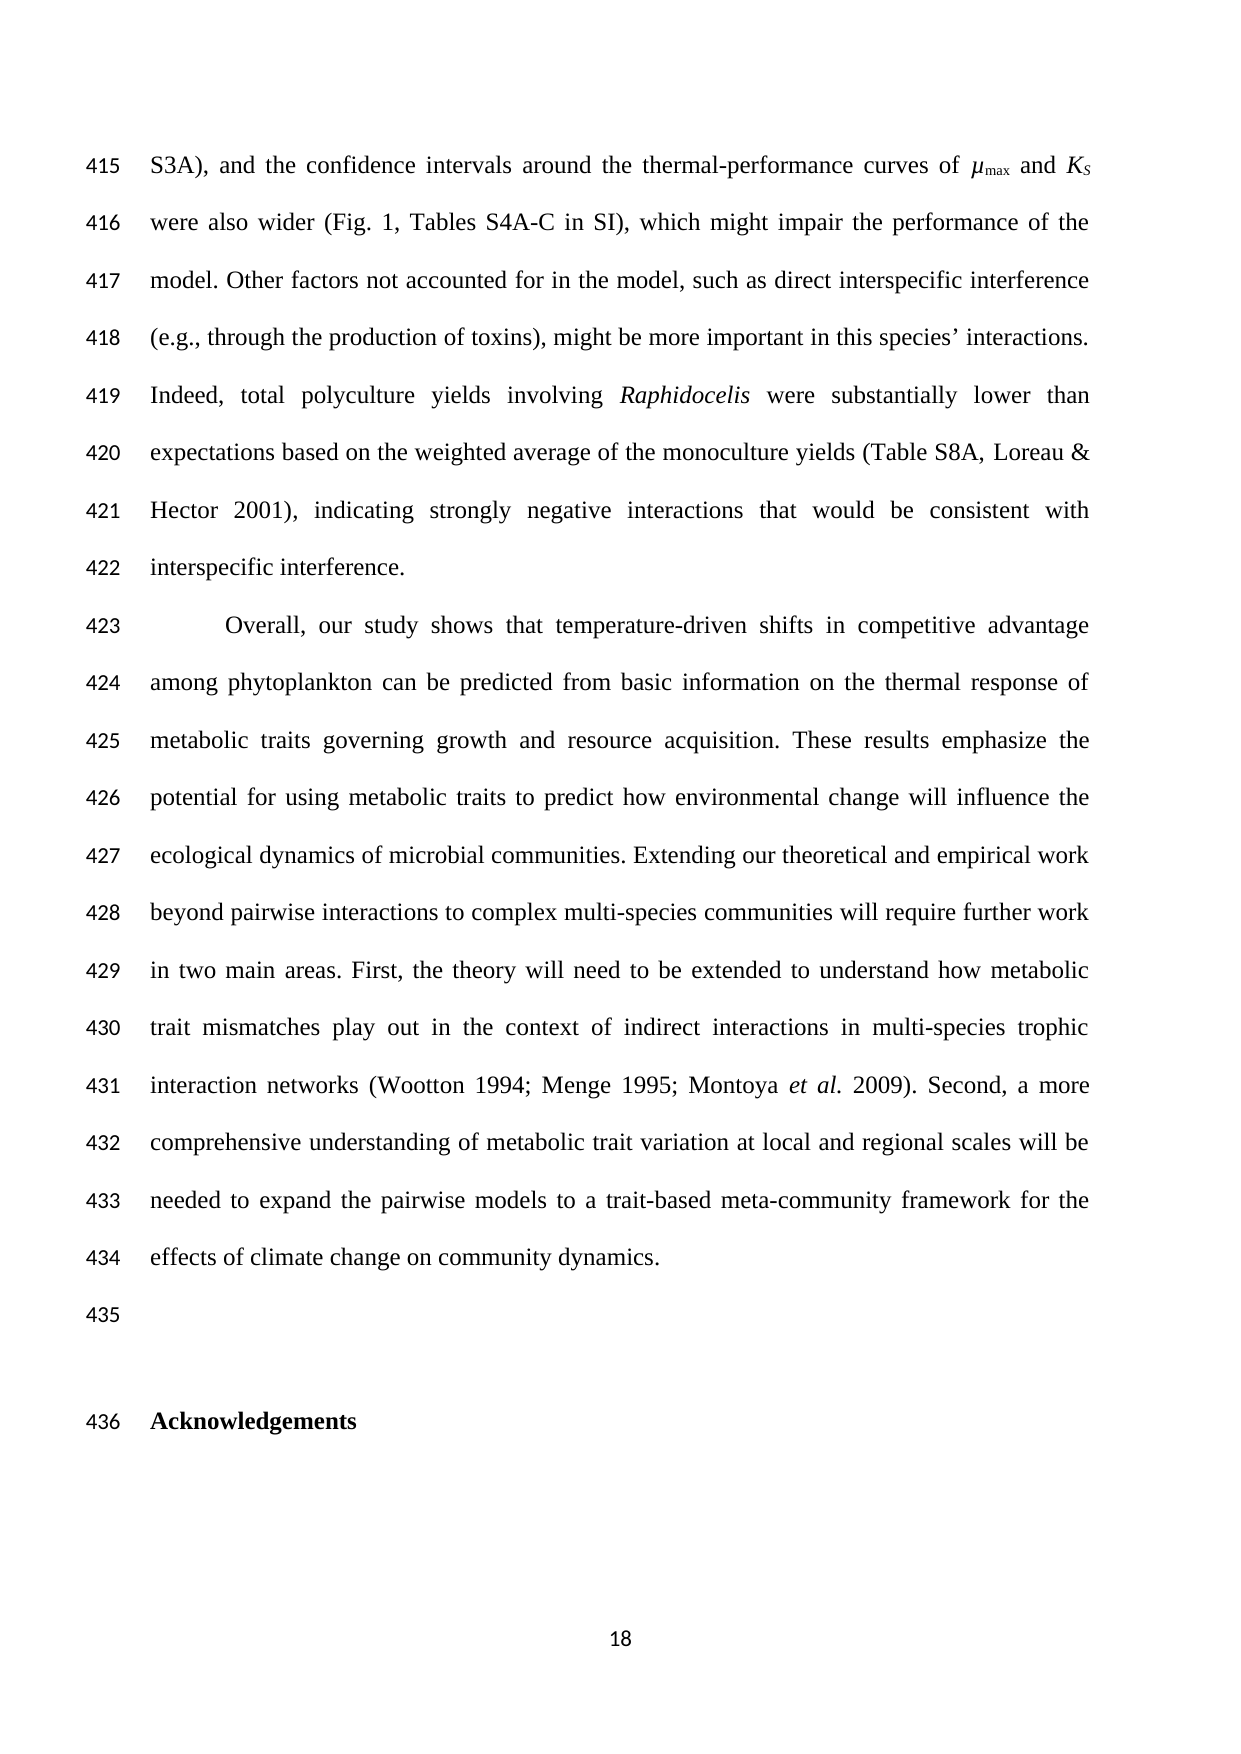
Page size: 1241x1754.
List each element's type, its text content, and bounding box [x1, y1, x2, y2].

text Overall, our study shows that temperature-driven shifts in competitive advantage among phytoplankton can be predicted from basic information on the thermal response of metabolic traits governing growth and resource acquisition. These results emphasize the potential for using metabolic traits to predict how environmental change will influence the ecological dynamics of microbial communities. Extending our theoretical and empirical work beyond pairwise interactions to complex multi-species communities will require further work in two main areas. First, the theory will need to be extended to understand how metabolic trait mismatches play out in the context of indirect interactions in multi-species trophic interaction networks (Wootton 1994; Menge 1995; Montoya et al. 2009). Second, a more comprehensive understanding of metabolic trait variation at local and regional scales will be needed to expand the pairwise models to a trait-based meta-community framework for the effects of climate change on community dynamics. [150, 610, 1090, 1271]
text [150, 150, 1090, 581]
subtitle Acknowledgements [150, 1406, 1090, 1435]
